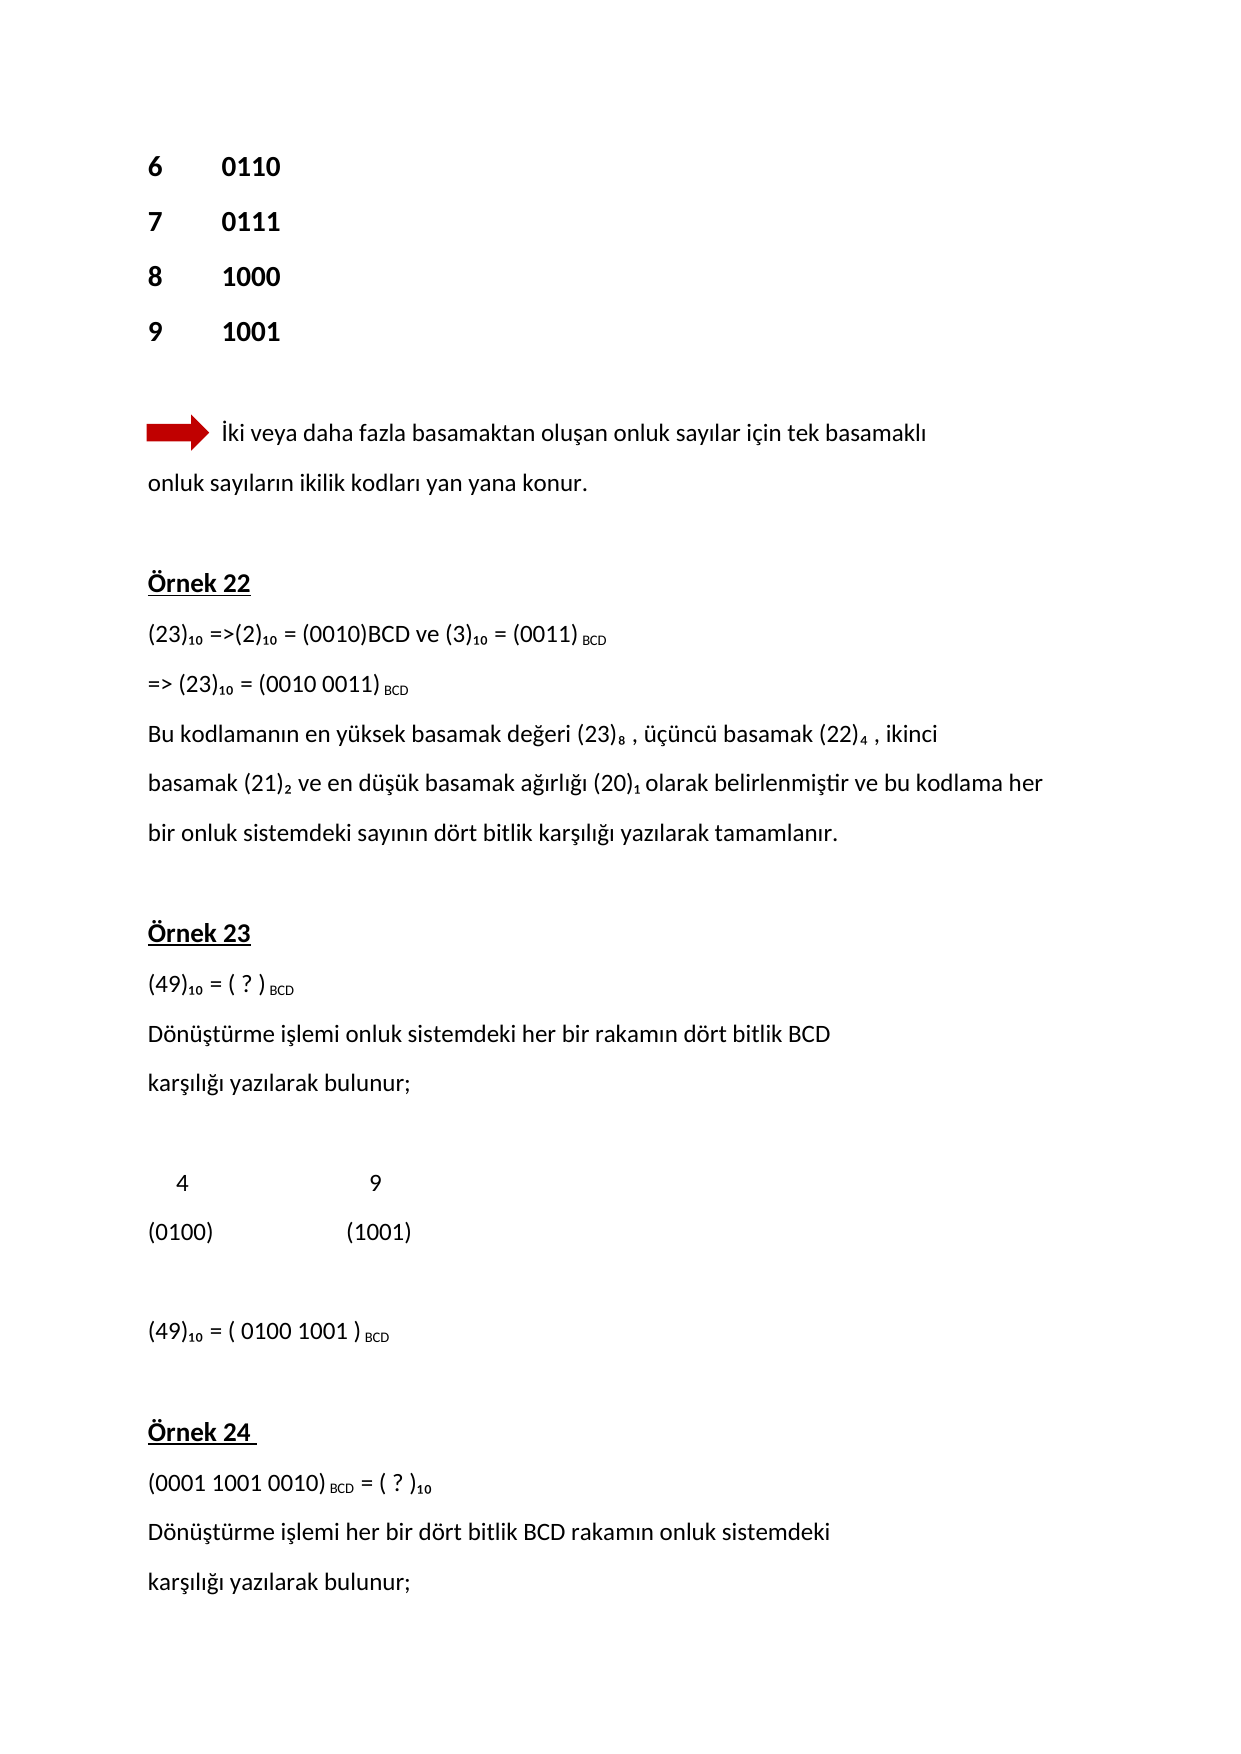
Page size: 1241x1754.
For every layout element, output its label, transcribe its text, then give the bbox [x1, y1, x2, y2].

text 7 0111 [148, 203, 1093, 238]
text Bu kodlamanın en yüksek basamak değeri (23)₈ , üçüncü basamak (22)₄ , ikinci [148, 718, 1093, 748]
text Dönüştürme işlemi onluk sistemdeki her bir rakamın dört bitlik BCD [148, 1018, 1093, 1048]
text İki veya daha fazla basamaktan oluşan onluk sayılar için tek basamaklı [195, 418, 1093, 448]
text (49)₁₀ = ( 0100 1001 ) BCD [148, 1316, 1093, 1346]
text bir onluk sistemdeki sayının dört bitlik karşılığı yazılarak tamamlanır. [148, 817, 1093, 847]
text 9 1001 [148, 313, 1093, 348]
text (0100) (1001) [148, 1216, 1093, 1247]
text (49)₁₀ = ( ? ) BCD [148, 968, 1093, 999]
text karşılığı yazılarak bulunur; [148, 1068, 1093, 1098]
text karşılığı yazılarak bulunur; [148, 1566, 1093, 1597]
text (23)₁₀ =>(2)₁₀ = (0010)BCD ve (3)₁₀ = (0011) BCD [148, 619, 1093, 649]
text Örnek 22 [148, 566, 1093, 599]
text (0001 1001 0010) BCD = ( ? )₁₀ [148, 1467, 1093, 1497]
text Dönüştürme işlemi her bir dört bitlik BCD rakamın onluk sistemdeki [148, 1517, 1093, 1547]
text Örnek 24 [148, 1415, 1093, 1448]
text 8 1000 [148, 258, 1093, 293]
text => (23)₁₀ = (0010 0011) BCD [148, 668, 1093, 699]
text 6 0110 [148, 148, 1093, 183]
text basamak (21)₂ ve en düşük basamak ağırlığı (20)₁ olarak belirlenmiştir ve bu kodlama her [148, 767, 1093, 798]
text 4 9 [148, 1167, 1093, 1197]
text Örnek 23 [148, 916, 1093, 949]
text onluk sayıların ikilik kodları yan yana konur. [148, 467, 1093, 498]
